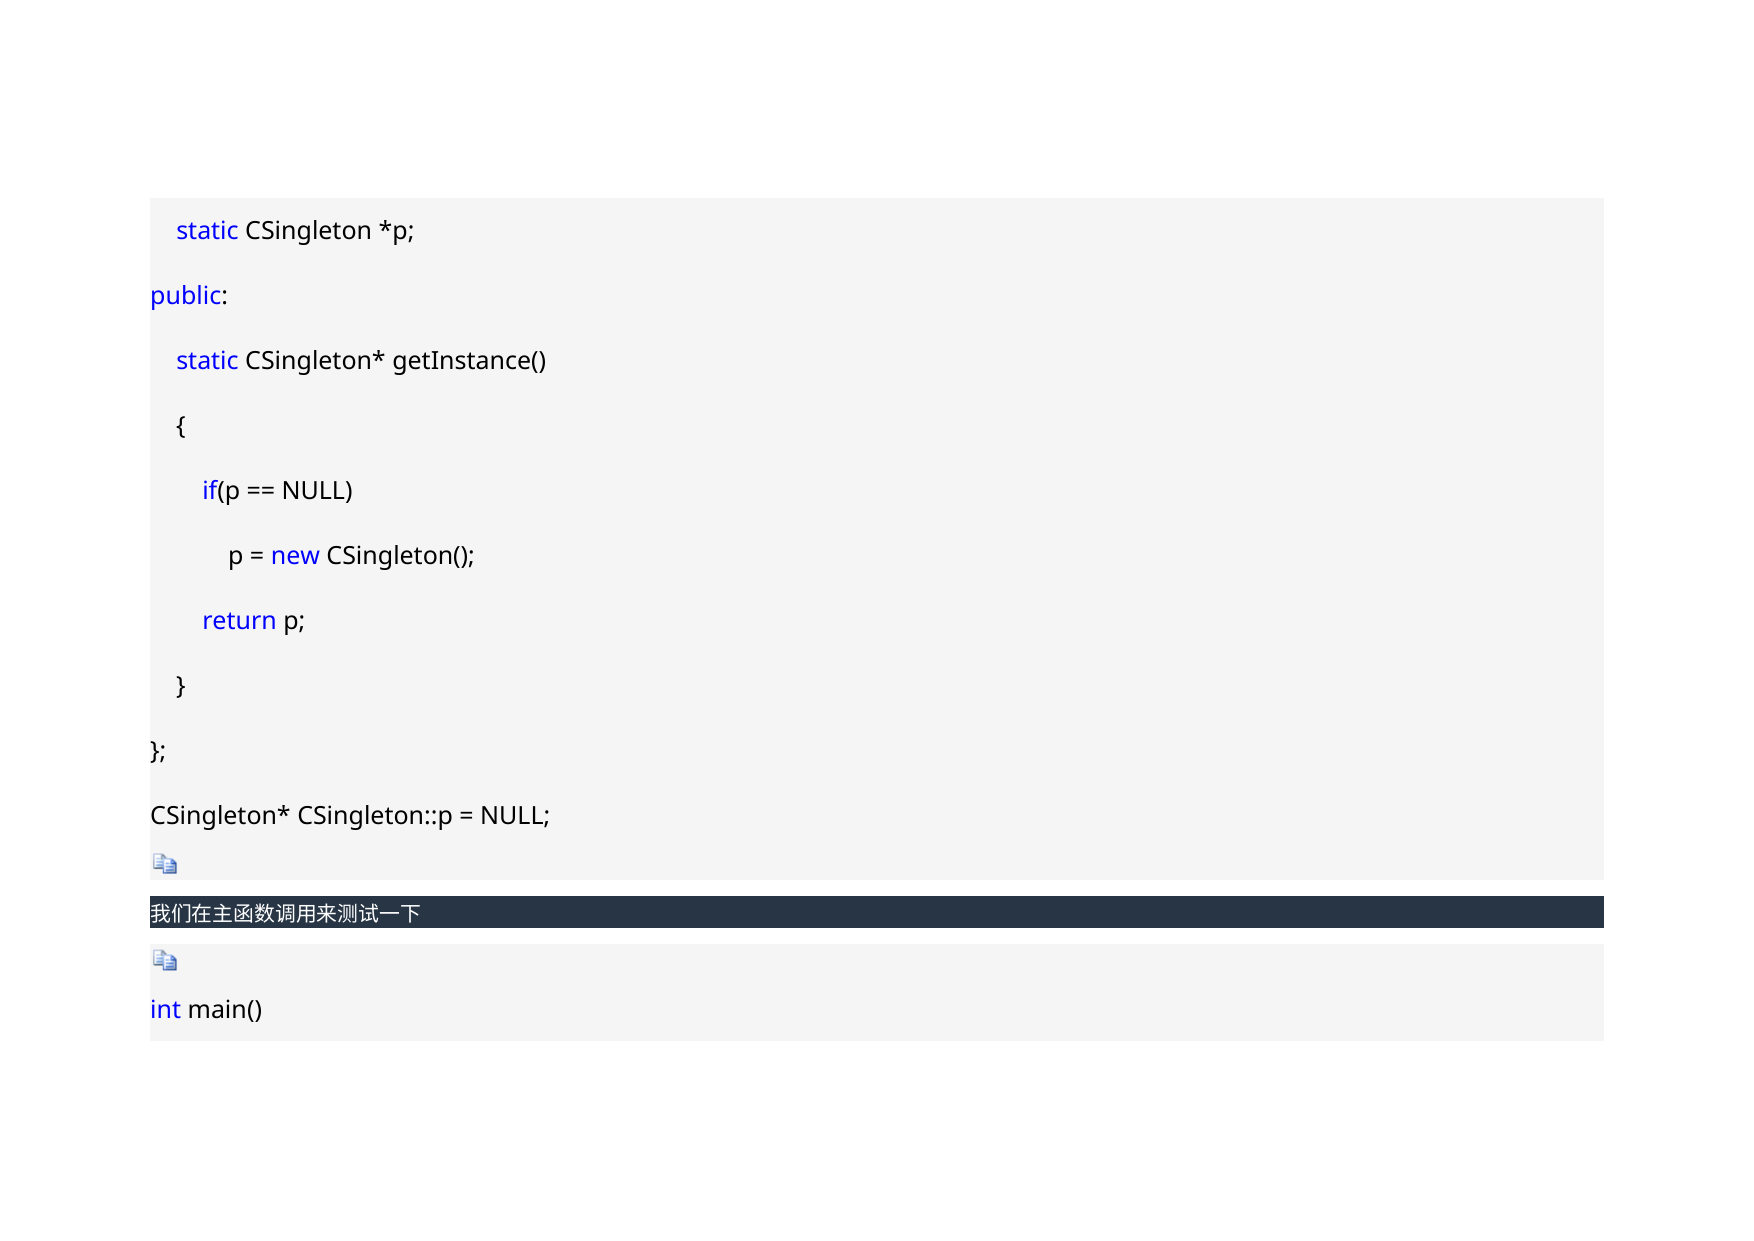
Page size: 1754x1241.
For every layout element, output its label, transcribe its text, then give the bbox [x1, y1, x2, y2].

text }; [150, 718, 1604, 783]
text public: [150, 263, 1604, 328]
text 我们在主函数调用来测试一下 [150, 896, 1604, 928]
text static CSingleton* getInstance() [150, 328, 1604, 393]
picture [150, 847, 182, 879]
text { [150, 393, 1604, 458]
text CSingleton* CSingleton::p = NULL; [150, 783, 1604, 848]
text static CSingleton *p; [150, 198, 1604, 263]
text p = new CSingleton(); [150, 523, 1604, 588]
text int main() [150, 976, 1604, 1041]
text if(p == NULL) [150, 458, 1604, 523]
text } [150, 653, 1604, 718]
text return p; [150, 588, 1604, 653]
picture [150, 943, 182, 976]
